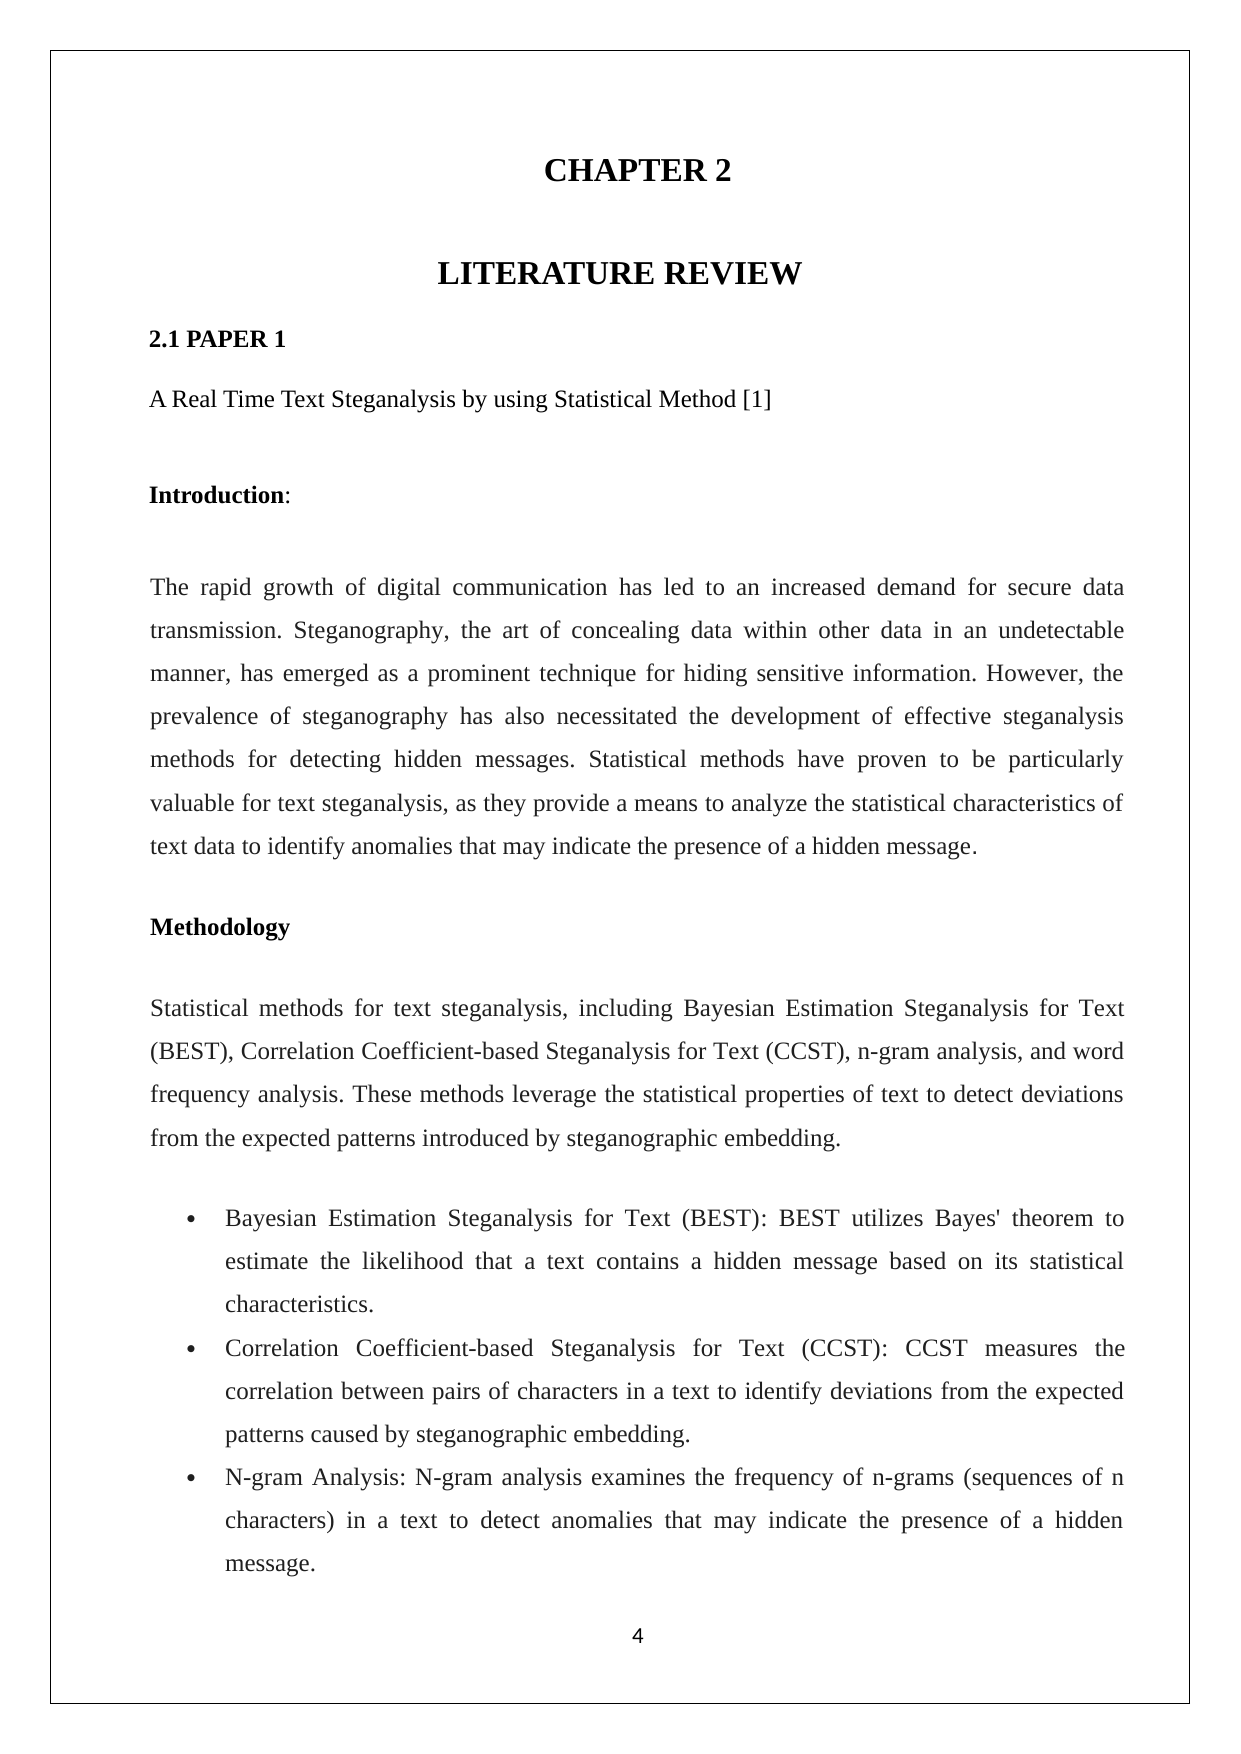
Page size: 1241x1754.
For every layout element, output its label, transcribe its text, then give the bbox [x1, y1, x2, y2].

text The rapid growth of digital communication has led to an increased demand for secure data transmission. Steganography, the art of concealing data within other data in an undetectable manner, has emerged as a prominent technique for hiding sensitive information. However, the prevalence of steganography has also necessitated the development of effective steganalysis methods for detecting hidden messages. Statistical methods have proven to be particularly valuable for text steganalysis, as they provide a means to analyze the statistical characteristics of text data to identify anomalies that may indicate the presence of a hidden message. [150, 572, 1125, 860]
text CHAPTER 2 [150, 150, 1125, 188]
list Bayesian Estimation Steganalysis for Text (BEST): BEST utilizes Bayes' theorem to estimate the likelihood that a text contains a hidden message based on its statistical characteristics. [187, 1203, 1125, 1318]
text A Real Time Text Steganalysis by using Statistical Method [1] [148, 384, 1091, 412]
text Introduction: [148, 480, 1125, 509]
text 2.1 PAPER 1 [148, 324, 1125, 353]
text Statistical methods for text steganalysis, including Bayesian Estimation Steganalysis for Text (BEST), Correlation Coefficient-based Steganalysis for Text (CCST), n-gram analysis, and word frequency analysis. These methods leverage the statistical properties of text to detect deviations from the expected patterns introduced by steganographic embedding. [150, 993, 1125, 1151]
text Methodology [150, 912, 1125, 940]
list N-gram Analysis: N-gram analysis examines the frequency of n-grams (sequences of n characters) in a text to detect anomalies that may indicate the presence of a hidden message. [187, 1462, 1125, 1577]
list Correlation Coefficient-based Steganalysis for Text (CCST): CCST measures the correlation between pairs of characters in a text to identify deviations from the expected patterns caused by steganographic embedding. [187, 1333, 1125, 1448]
subtitle LITERATURE REVIEW [150, 254, 1090, 292]
